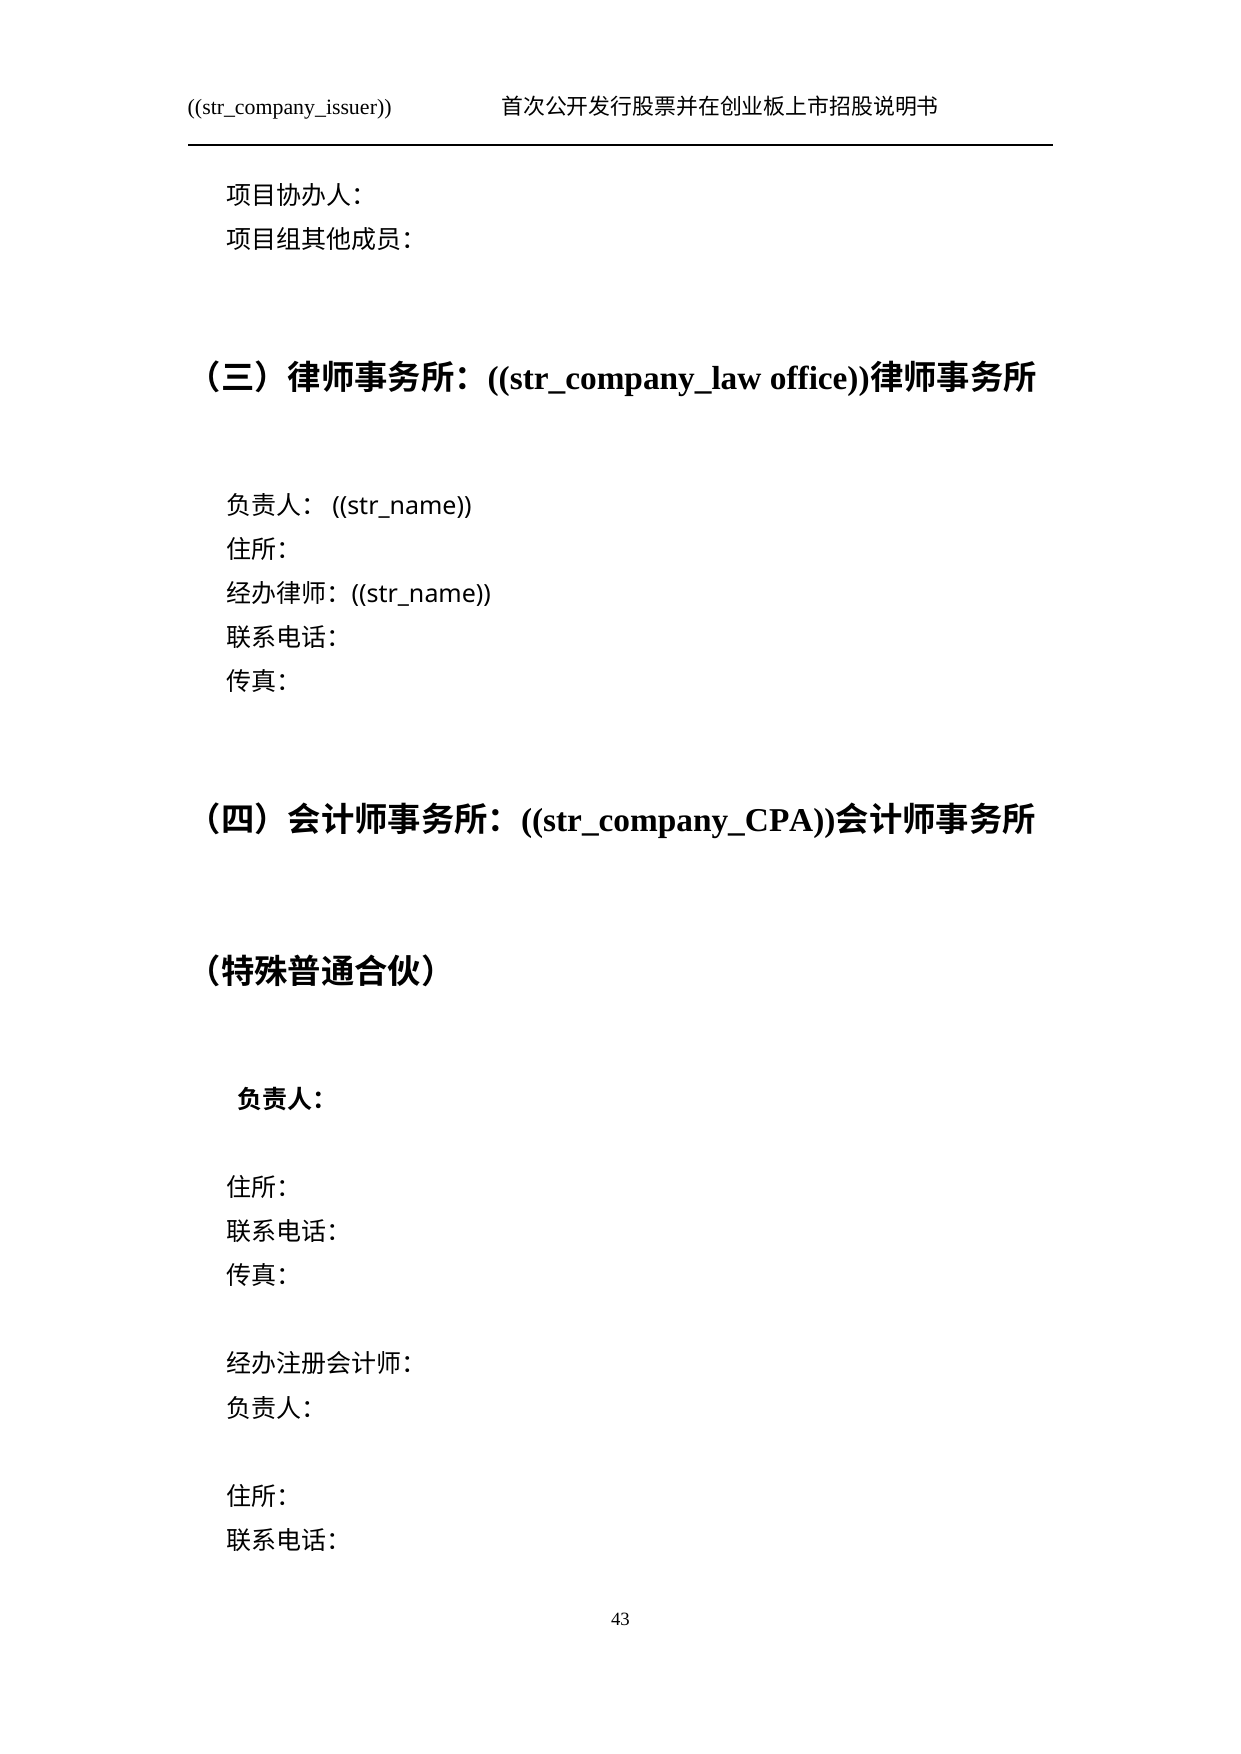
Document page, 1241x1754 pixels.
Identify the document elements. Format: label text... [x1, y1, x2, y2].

subtitle （四）会计师事务所：((str_company_CPA))会计师事务所（特殊普通合伙） [187, 773, 1053, 1013]
text 负责人： ((str_name)) 住所： 经办律师：((str_name)) 联系电话： 传真： [187, 482, 1053, 702]
subtitle （三）律师事务所：((str_company_law office))律师事务所 [187, 331, 1053, 419]
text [187, 172, 1053, 260]
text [187, 1076, 1053, 1560]
